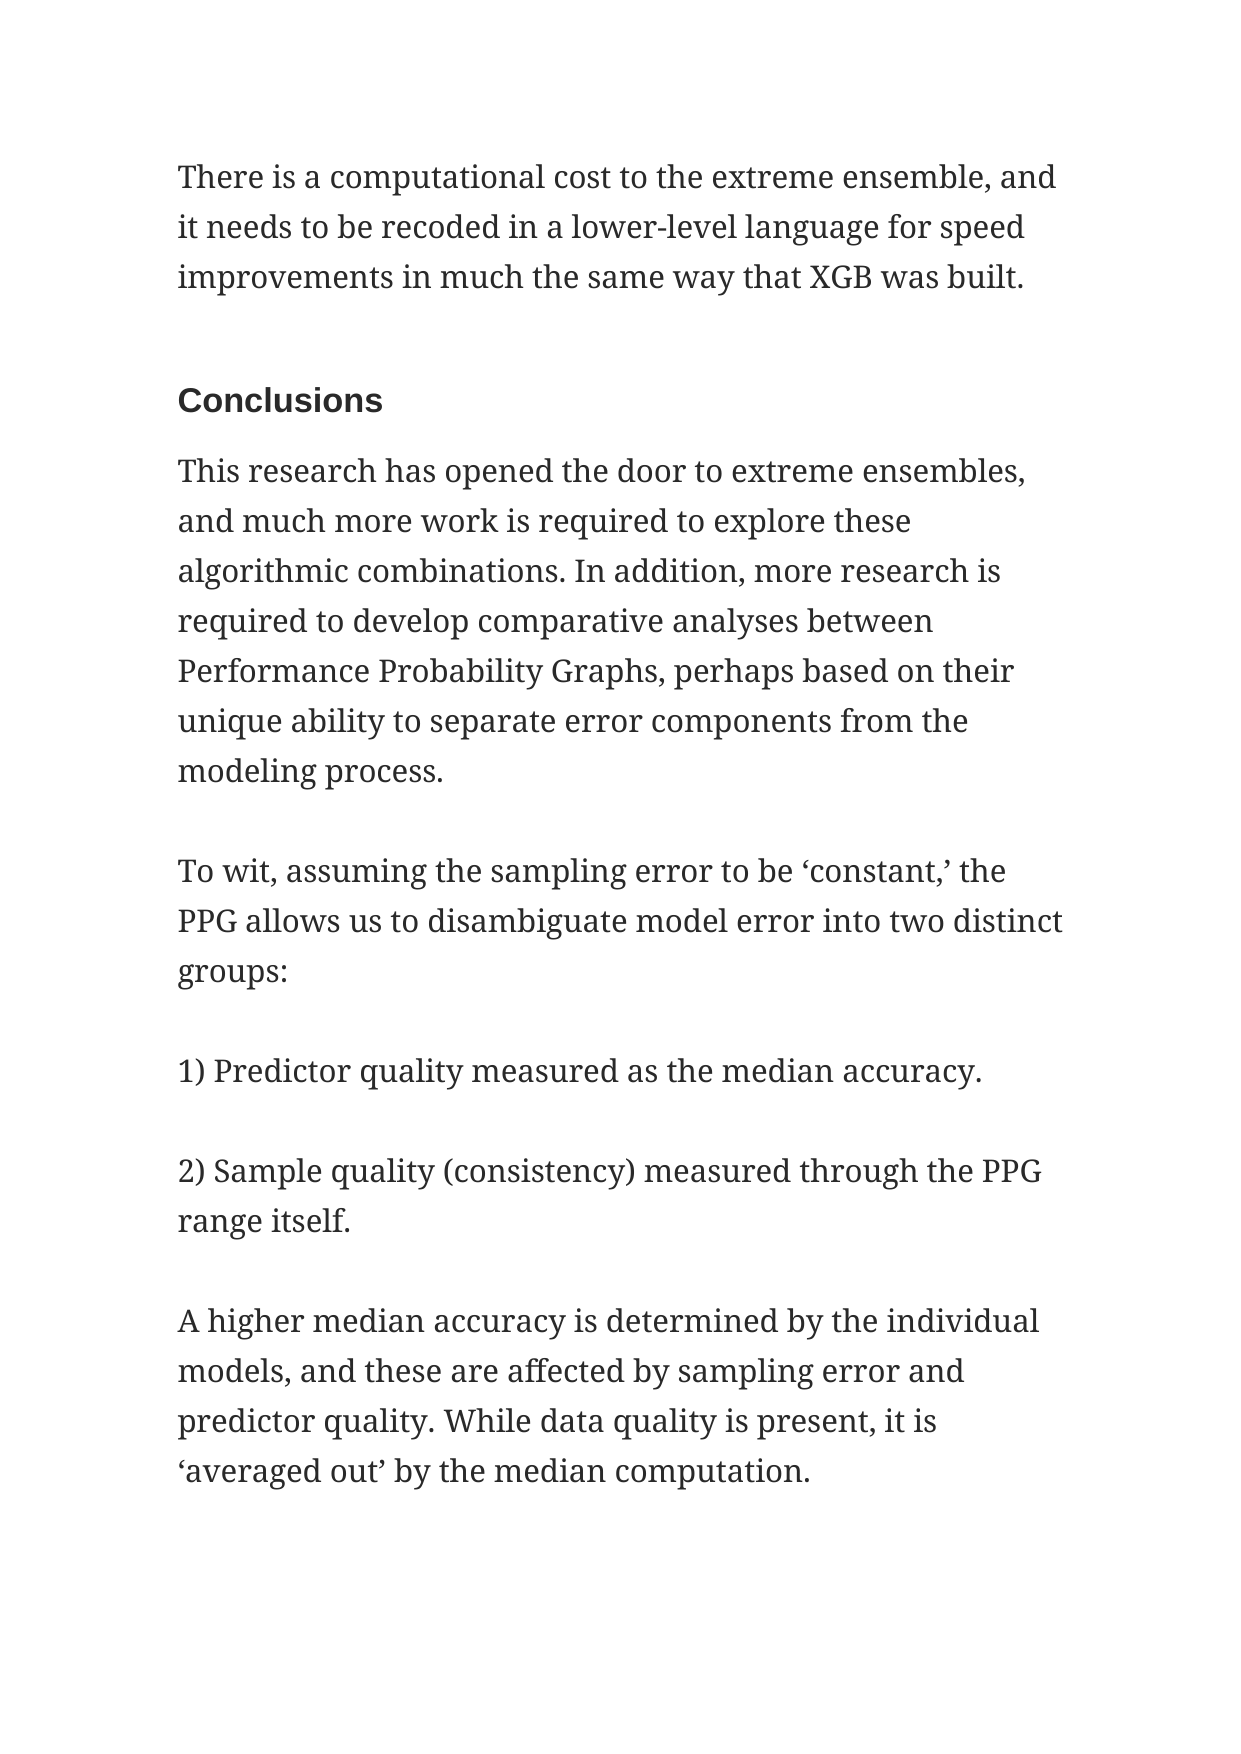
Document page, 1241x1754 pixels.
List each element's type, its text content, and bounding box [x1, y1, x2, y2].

text Conclusions [177, 376, 1063, 420]
text This research has opened the door to extreme ensembles, and much more work is required to explore these algorithmic combinations. In addition, more research is required to develop comparative analyses between Performance Probability Graphs, perhaps based on their unique ability to separate error components from the modeling process. [177, 441, 1063, 791]
text 1) Predictor quality measured as the median accuracy. [177, 1041, 1063, 1091]
text To wit, assuming the sampling error to be ‘constant,’ the PPG allows us to disambiguate model error into two distinct groups: [177, 841, 1063, 991]
text 2) Sample quality (consistency) measured through the PPG range itself. [177, 1141, 1063, 1241]
text A higher median accuracy is determined by the individual models, and these are affected by sampling error and predictor quality. While data quality is present, it is ‘averaged out’ by the median computation. [177, 1291, 1063, 1491]
text There is a computational cost to the extreme ensemble, and it needs to be recoded in a lower-level language for speed improvements in much the same way that XGB was built. [177, 148, 1063, 298]
